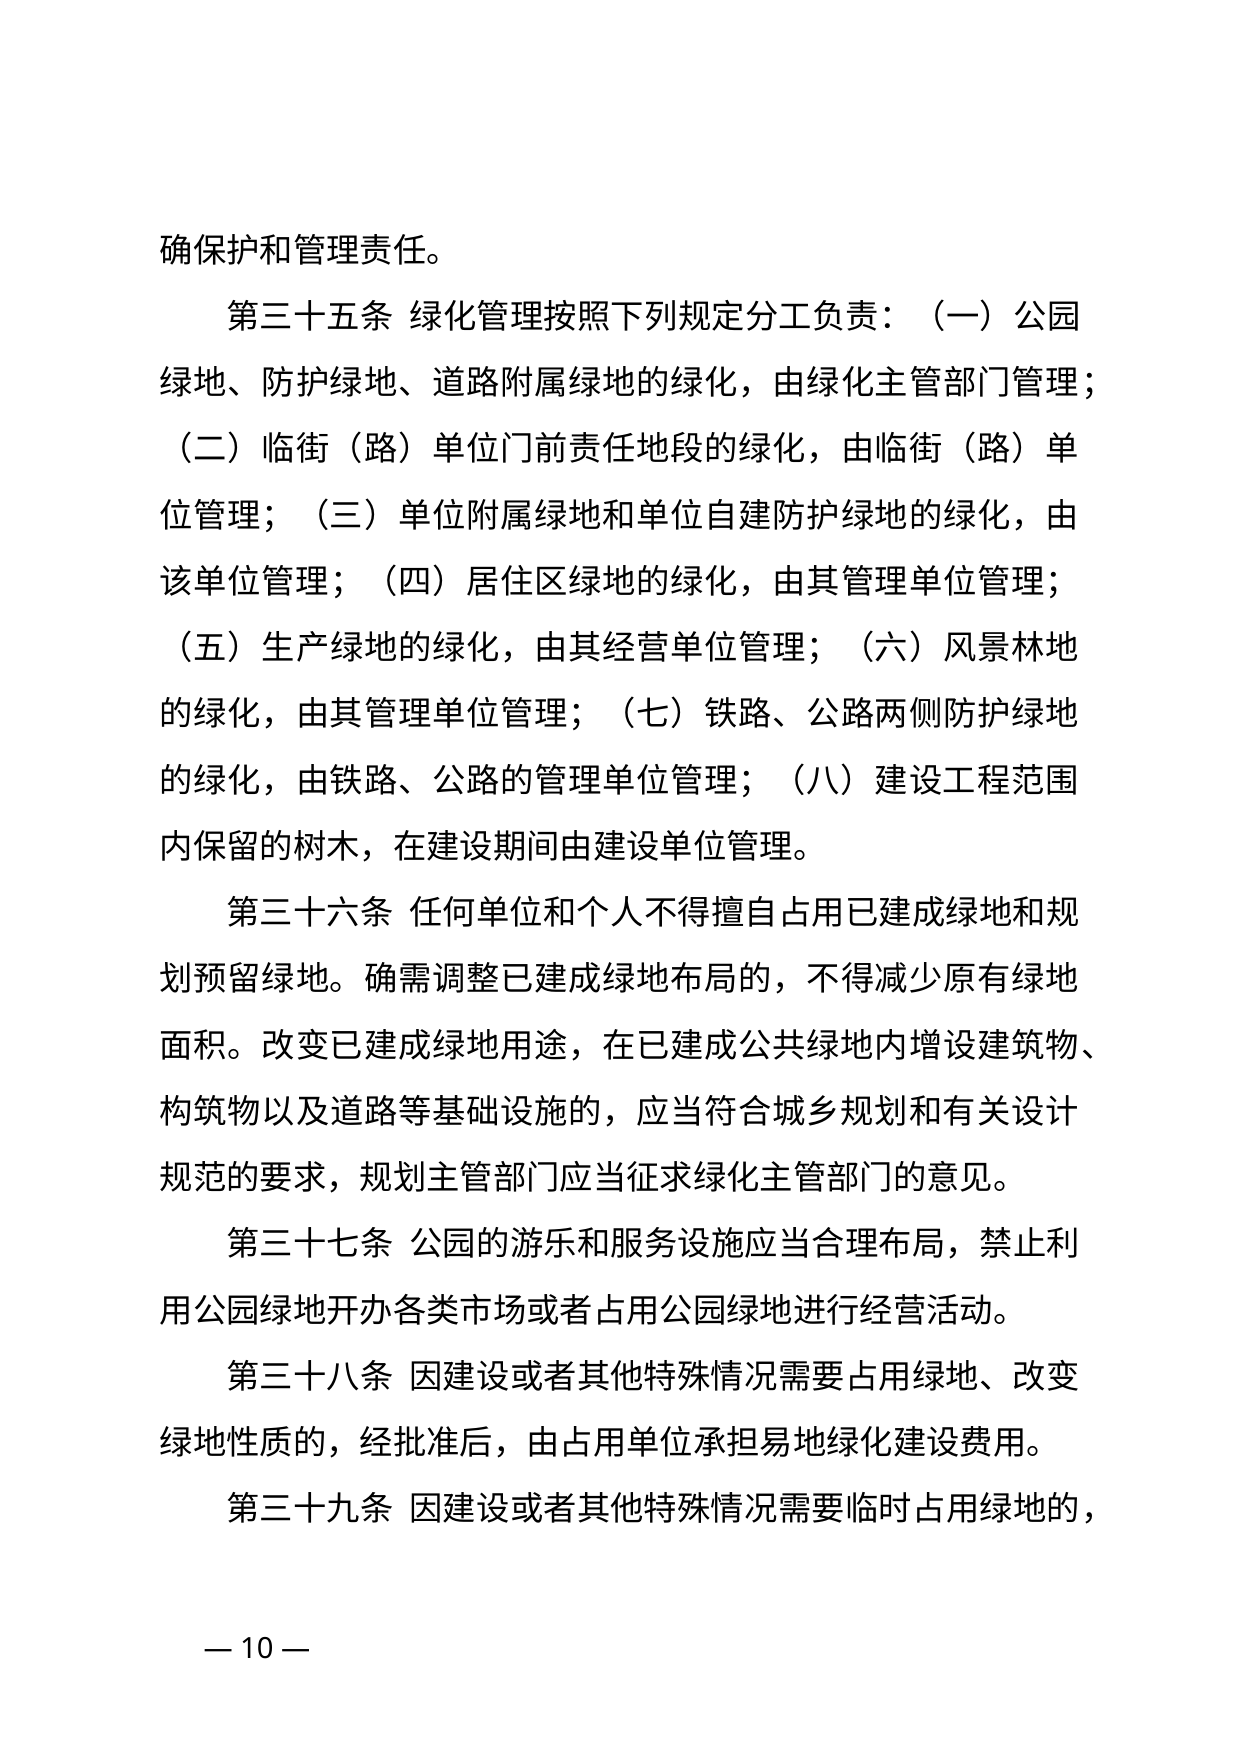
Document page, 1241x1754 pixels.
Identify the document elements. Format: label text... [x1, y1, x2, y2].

text 第三十六条 任何单位和个人不得擅自占用已建成绿地和规划预留绿地。确需调整已建成绿地布局的，不得减少原有绿地面积。改变已建成绿地用途，在已建成公共绿地内增设建筑物、构筑物以及道路等基础设施的，应当符合城乡规划和有关设计规范的要求，规划主管部门应当征求绿化主管部门的意见。 [159, 877, 1081, 1208]
text 第三十七条 公园的游乐和服务设施应当合理布局，禁止利用公园绿地开办各类市场或者占用公园绿地进行经营活动。 [159, 1208, 1081, 1341]
text 第三十八条 因建设或者其他特殊情况需要占用绿地、改变绿地性质的，经批准后，由占用单位承担易地绿化建设费用。 [159, 1341, 1081, 1473]
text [159, 1473, 1081, 1539]
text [159, 214, 1081, 281]
text 第三十五条 绿化管理按照下列规定分工负责：（一）公园绿地、防护绿地、道路附属绿地的绿化，由绿化主管部门管理；（二）临街（路）单位门前责任地段的绿化，由临街（路）单位管理；（三）单位附属绿地和单位自建防护绿地的绿化，由该单位管理；（四）居住区绿地的绿化，由其管理单位管理；（五）生产绿地的绿化，由其经营单位管理；（六）风景林地的绿化，由其管理单位管理；（七）铁路、公路两侧防护绿地的绿化，由铁路、公路的管理单位管理；（八）建设工程范围内保留的树木，在建设期间由建设单位管理。 [159, 281, 1081, 877]
